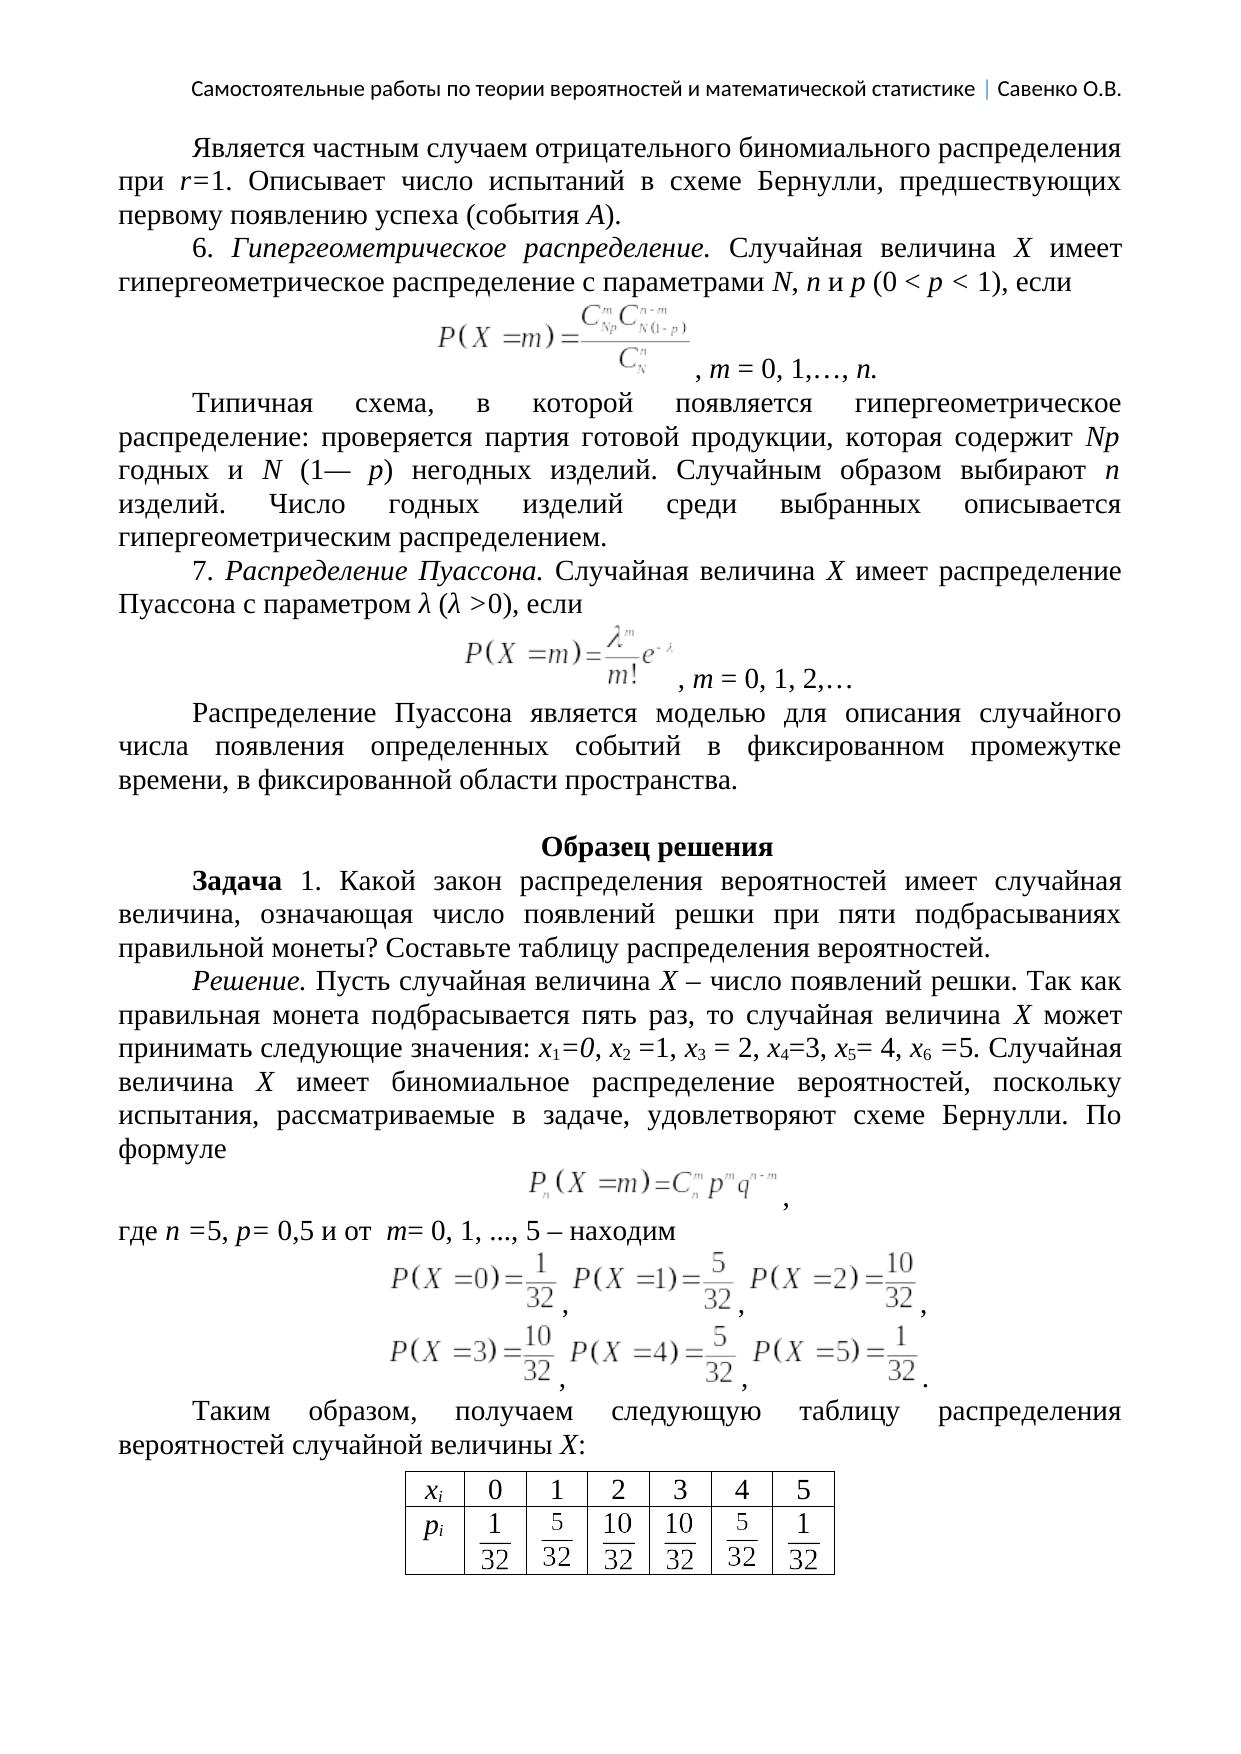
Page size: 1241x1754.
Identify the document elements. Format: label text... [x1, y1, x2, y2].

table_header 0 [465, 1472, 526, 1506]
table_cell [650, 1507, 711, 1574]
text Типичная схема, в которой появляется гипергеометрическое распределение: проверяется партия готовой продукции, которая содержит Np годных и N (1— р) негодных изделий. Случайным образом выбирают п изделий. Число годных изделий среди выбранных описывается гипергеометрическим распределением. [118, 385, 1122, 553]
text ,,. [118, 1320, 1122, 1393]
text , [118, 1164, 1122, 1213]
table_cell [465, 1507, 526, 1574]
text где п =5, р= 0,5 и от m= 0, 1, ..., 5 – находим [118, 1213, 1122, 1246]
table_header 1 [527, 1472, 587, 1506]
table_header 2 [588, 1472, 649, 1506]
table_cell [773, 1507, 834, 1574]
table_header 3 [650, 1472, 711, 1506]
text , m = 0, 1,…, п. [118, 298, 1122, 385]
text Является частным случаем отрицательного биномиального распределения при r=1. Описывает число испытаний в схеме Бернулли, предшествующих первому появлению успеха (события А). [118, 130, 1122, 231]
text Образец решения [118, 829, 1122, 863]
table_cell [527, 1507, 587, 1574]
text Решение. Пусть случайная величина X – число появлений решки. Так как правильная монета подбрасывается пять раз, то случайная величина X может принимать следующие значения: х1=0, х2 =1, х3 = 2, х4=3, х5= 4, х6 =5. Случайная величина X имеет биномиальное распределение вероятностей, поскольку испытания, рассматриваемые в задаче, удовлетворяют схеме Бернулли. По формуле [118, 963, 1122, 1164]
text 6. Гипергеометрическое распределение. Случайная величина X имеет гипергеометрическое распределение с параметрами N, п и р (0 < р < 1), если [118, 231, 1122, 298]
text , m = 0, 1, 2,… [118, 620, 1122, 695]
text Распределение Пуассона является моделью для описания случайного числа появления определенных событий в фиксированном промежутке времени, в фиксированной области пространства. [118, 695, 1122, 796]
text 7. Распределение Пуассона. Случайная величина X имеет распределение Пуассона с параметром λ (λ >0), если [118, 553, 1122, 620]
table_header 4 [712, 1472, 772, 1506]
text Задача 1. Какой закон распределения вероятностей имеет случайная величина, означающая число появлений решки при пяти подбрасываниях правильной монеты? Составьте таблицу распределения вероятностей. [118, 863, 1122, 963]
text ,,, [118, 1246, 1122, 1320]
table_cell pi [406, 1507, 464, 1574]
table_cell [712, 1507, 772, 1574]
table_cell [588, 1507, 649, 1574]
table_header xi [406, 1472, 464, 1506]
text Таким образом, получаем следующую таблицу распределения вероятностей случайной величины X: [118, 1393, 1122, 1460]
table_header 5 [773, 1472, 834, 1506]
